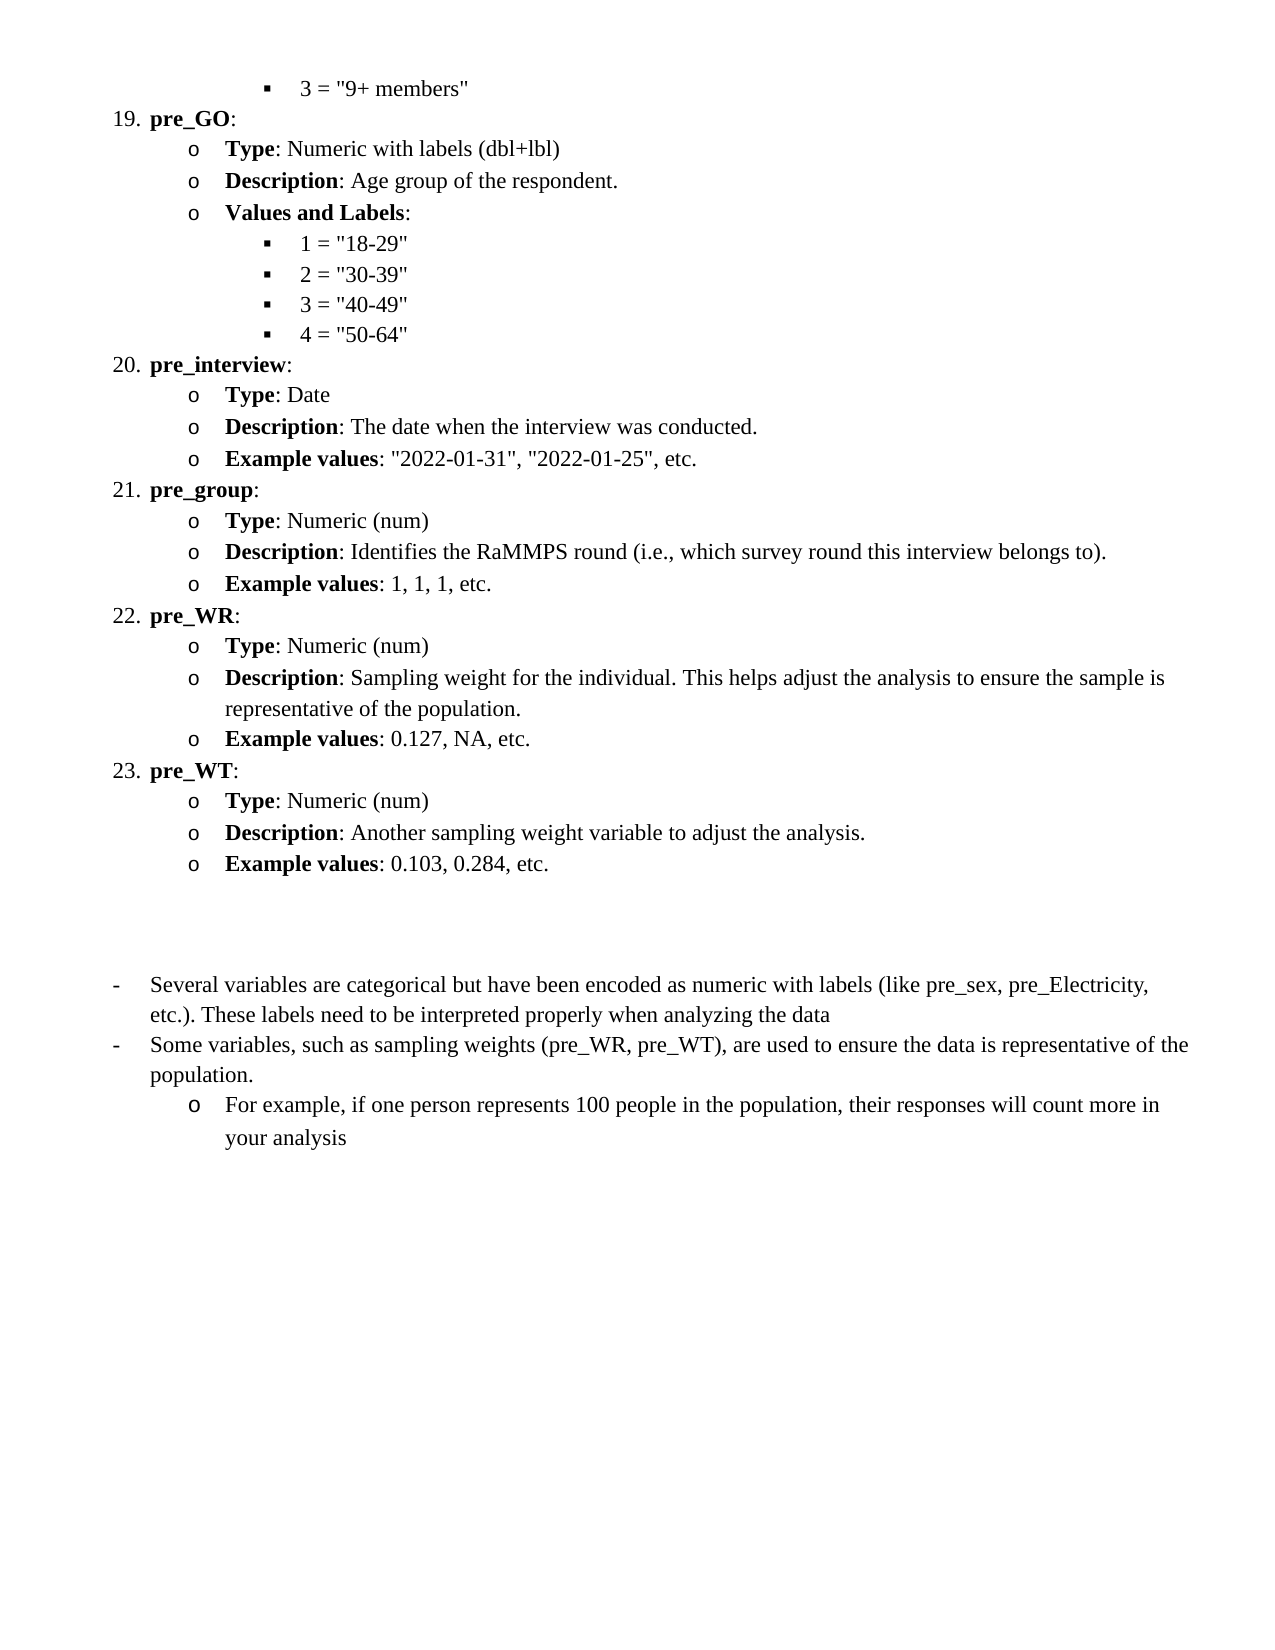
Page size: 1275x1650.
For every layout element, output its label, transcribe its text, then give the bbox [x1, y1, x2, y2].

list Example values: 0.103, 0.284, etc. [187, 850, 1200, 878]
list pre_GO: [112, 105, 1200, 132]
list pre_interview: [112, 351, 1200, 378]
list Example values: "2022-01-31", "2022-01-25", etc. [187, 445, 1200, 472]
list Description: The date when the interview was conducted. [187, 413, 1200, 441]
list Some variables, such as sampling weights (pre_WR, pre_WT), are used to ensure the data is representative of the population. [112, 1031, 1200, 1088]
list Description: Identifies the RaMMPS round (i.e., which survey round this interview belongs to). [187, 538, 1200, 566]
list Description: Another sampling weight variable to adjust the analysis. [187, 819, 1200, 846]
list Description: Sampling weight for the individual. This helps adjust the analysis to ensure the sample is representative of the population. [187, 663, 1200, 721]
list Type: Date [187, 381, 1200, 409]
list Type: Numeric (num) [187, 632, 1200, 659]
list 4 = "50-64" [262, 321, 1200, 347]
list Example values: 0.127, NA, etc. [187, 725, 1200, 753]
list Type: Numeric (num) [187, 507, 1200, 534]
list pre_group: [112, 476, 1200, 503]
list pre_WT: [112, 757, 1200, 783]
list Example values: 1, 1, 1, etc. [187, 570, 1200, 598]
list Description: Age group of the respondent. [187, 167, 1200, 195]
list Values and Labels: [187, 199, 1200, 226]
list Type: Numeric with labels (dbl+lbl) [187, 135, 1200, 163]
list For example, if one person represents 100 people in the population, their responses will count more in your analysis [187, 1091, 1200, 1150]
list 3 = "40-49" [262, 291, 1200, 317]
list 3 = "9+ members" [262, 75, 1200, 101]
list Several variables are categorical but have been encoded as numeric with labels (like pre_sex, pre_Electricity, etc.). These labels need to be interpreted properly when analyzing the data [112, 971, 1200, 1027]
list pre_WR: [112, 602, 1200, 628]
list 2 = "30-39" [262, 261, 1200, 287]
list Type: Numeric (num) [187, 787, 1200, 815]
list 1 = "18-29" [262, 230, 1200, 257]
